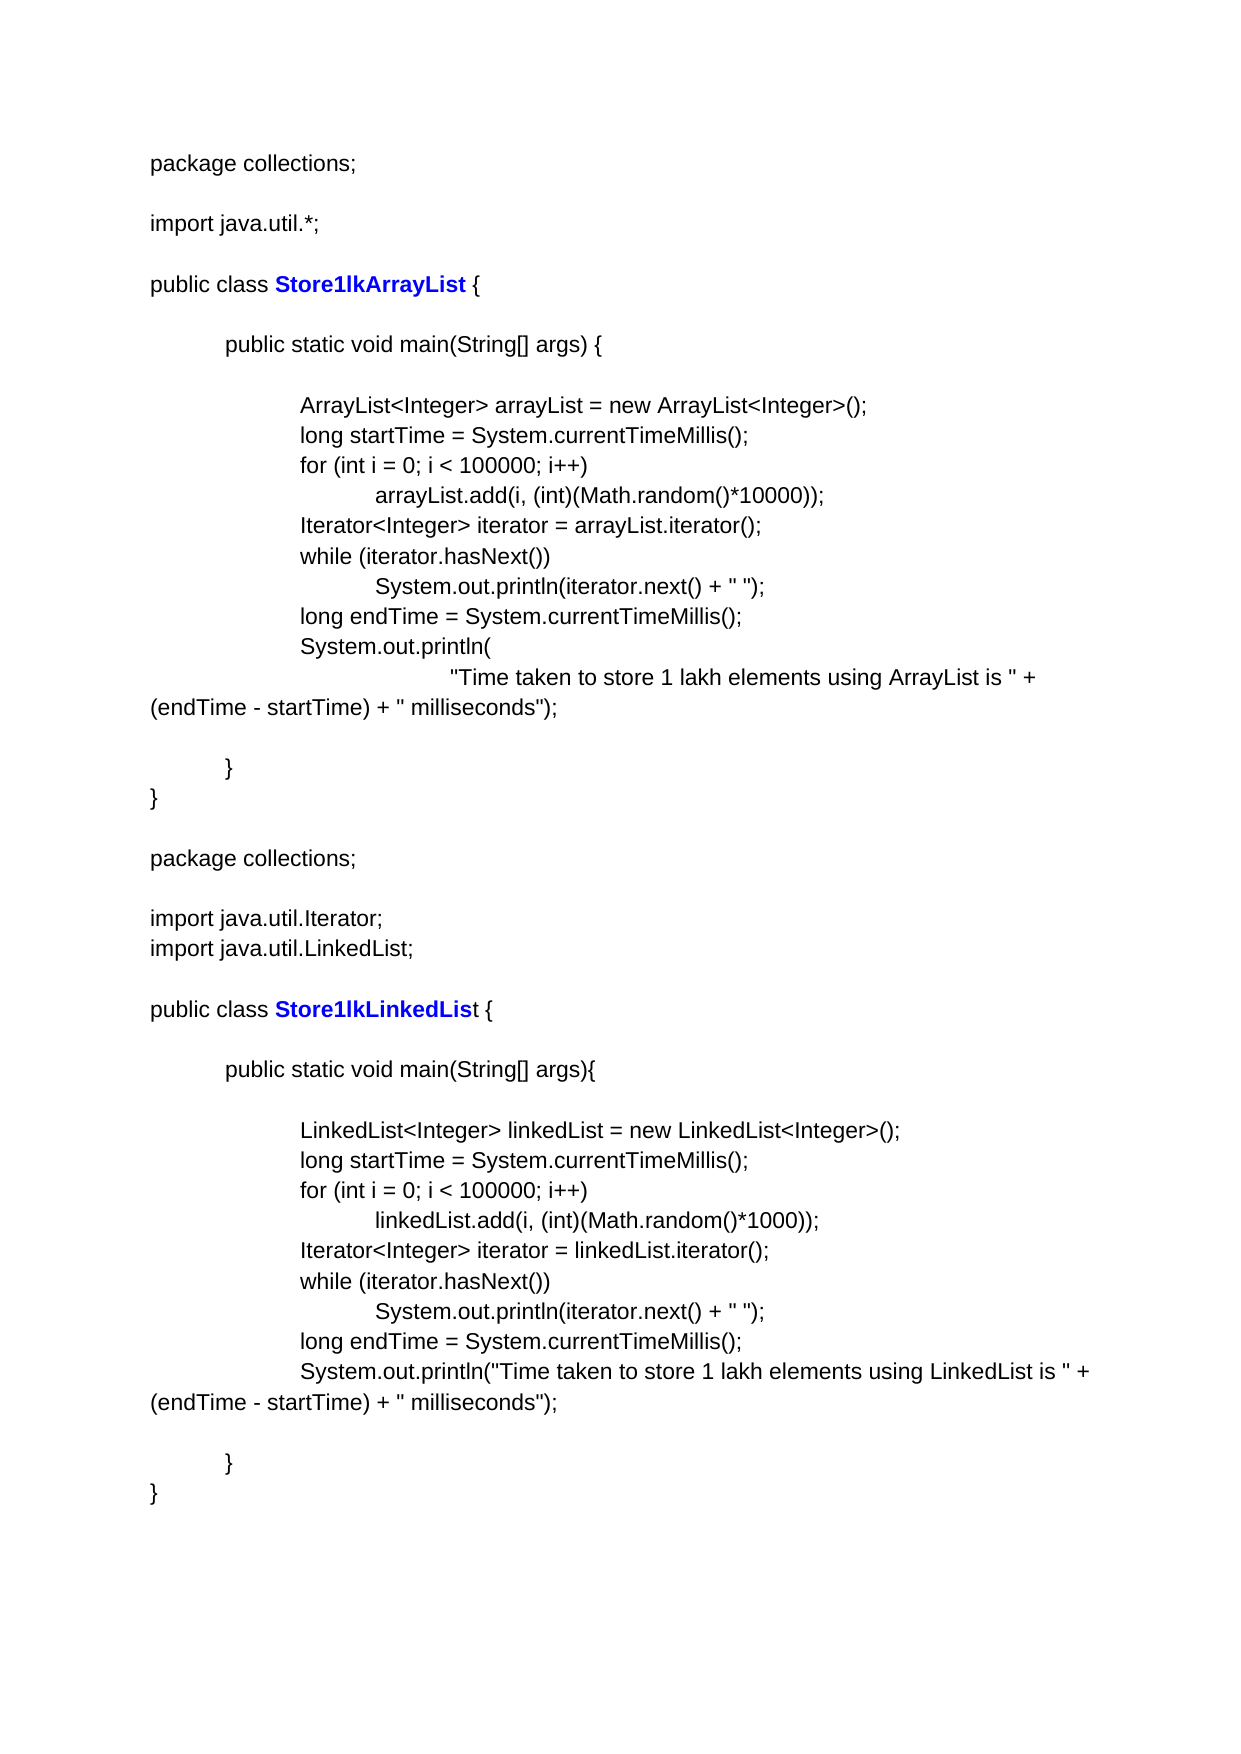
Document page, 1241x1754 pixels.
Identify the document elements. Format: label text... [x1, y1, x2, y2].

text } [150, 784, 1090, 811]
text for (int i = 0; i < 100000; i++) [150, 1177, 1090, 1203]
text System.out.println(iterator.next() + " "); [150, 573, 1090, 599]
text System.out.println("Time taken to store 1 lakh elements using LinkedList is " + (endTime - startTime) + " milliseconds"); [150, 1358, 1090, 1415]
text System.out.println(iterator.next() + " "); [150, 1298, 1090, 1324]
text public class Store1lkLinkedList { [150, 996, 1090, 1022]
text import java.util.LinkedList; [150, 935, 1090, 962]
text long startTime = System.currentTimeMillis(); [150, 1147, 1090, 1173]
text for (int i = 0; i < 100000; i++) [150, 452, 1090, 478]
text public class Store1lkArrayList { [150, 271, 1090, 297]
text } [150, 1479, 1090, 1506]
text ArrayList<Integer> arrayList = new ArrayList<Integer>(); [150, 392, 1090, 418]
text } [150, 1449, 1090, 1475]
text import java.util.Iterator; [150, 905, 1090, 932]
text import java.util.*; [150, 210, 1090, 237]
text arrayList.add(i, (int)(Math.random()*10000)); [150, 482, 1090, 509]
text long endTime = System.currentTimeMillis(); [150, 1328, 1090, 1354]
text public static void main(String[] args) { [150, 331, 1090, 358]
text System.out.println( [150, 633, 1090, 660]
text "Time taken to store 1 lakh elements using ArrayList is " + (endTime - startTime) + " milliseconds"); [150, 663, 1090, 720]
text long startTime = System.currentTimeMillis(); [150, 422, 1090, 448]
text package collections; [150, 150, 1090, 176]
text Iterator<Integer> iterator = linkedList.iterator(); [150, 1237, 1090, 1264]
text while (iterator.hasNext()) [150, 1268, 1090, 1294]
text } [150, 754, 1090, 781]
text Iterator<Integer> iterator = arrayList.iterator(); [150, 512, 1090, 539]
text linkedList.add(i, (int)(Math.random()*1000)); [150, 1207, 1090, 1234]
text long endTime = System.currentTimeMillis(); [150, 603, 1090, 629]
text public static void main(String[] args){ [150, 1056, 1090, 1083]
text while (iterator.hasNext()) [150, 543, 1090, 569]
text LinkedList<Integer> linkedList = new LinkedList<Integer>(); [150, 1117, 1090, 1143]
text package collections; [150, 845, 1090, 871]
